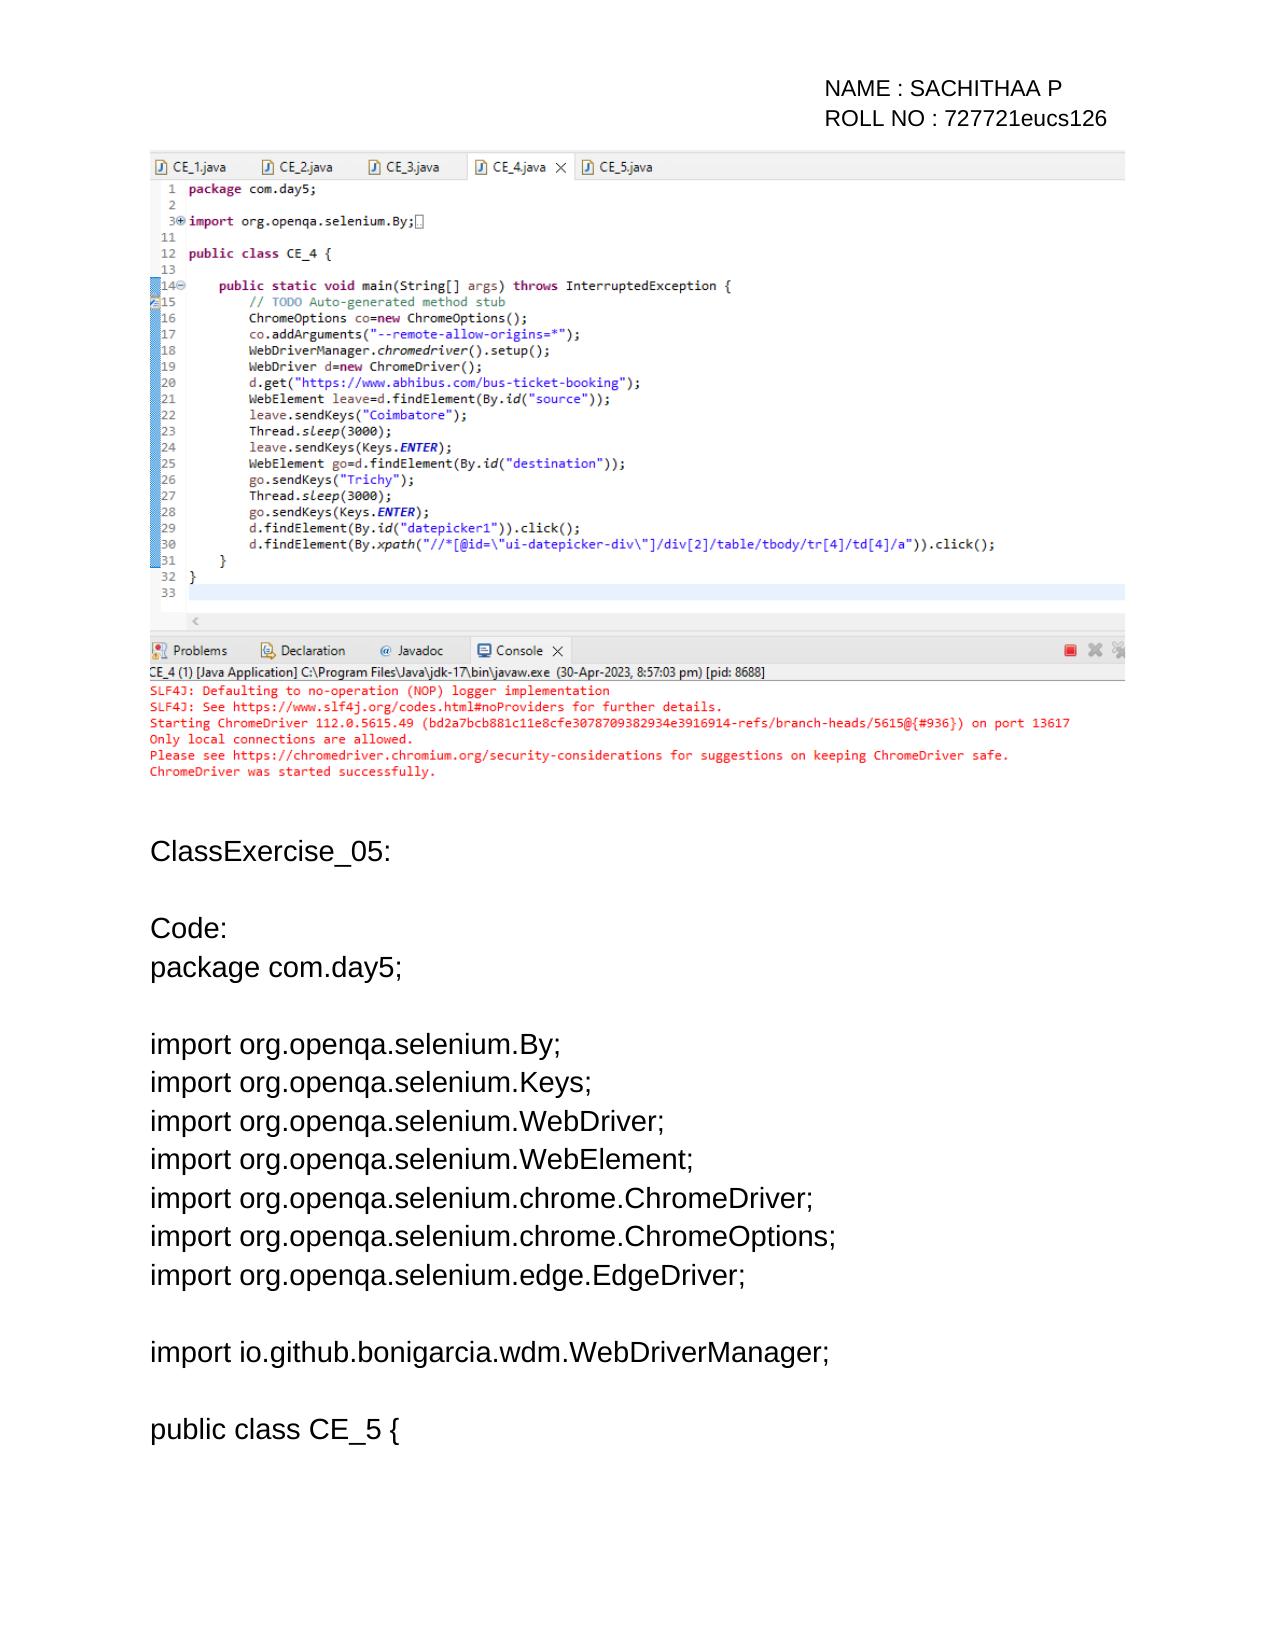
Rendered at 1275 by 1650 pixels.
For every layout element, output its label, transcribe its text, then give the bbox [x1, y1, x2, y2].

text package com.day5; [150, 950, 1125, 983]
text import org.openqa.selenium.chrome.ChromeOptions; [150, 1219, 1125, 1253]
text ClassExercise_05: [150, 834, 1125, 868]
text import org.openqa.selenium.Keys; [150, 1065, 1125, 1099]
text import org.openqa.selenium.edge.EdgeDriver; [150, 1258, 1125, 1292]
text import io.github.bonigarcia.wdm.WebDriverManager; [150, 1335, 1125, 1369]
text import org.openqa.selenium.WebDriver; [150, 1104, 1125, 1137]
text import org.openqa.selenium.chrome.ChromeDriver; [150, 1181, 1125, 1214]
text import org.openqa.selenium.WebElement; [150, 1142, 1125, 1176]
text public class CE_5 { [150, 1412, 1125, 1446]
text import org.openqa.selenium.By; [150, 1027, 1125, 1060]
picture [150, 150, 1125, 792]
text Code: [150, 911, 1125, 945]
